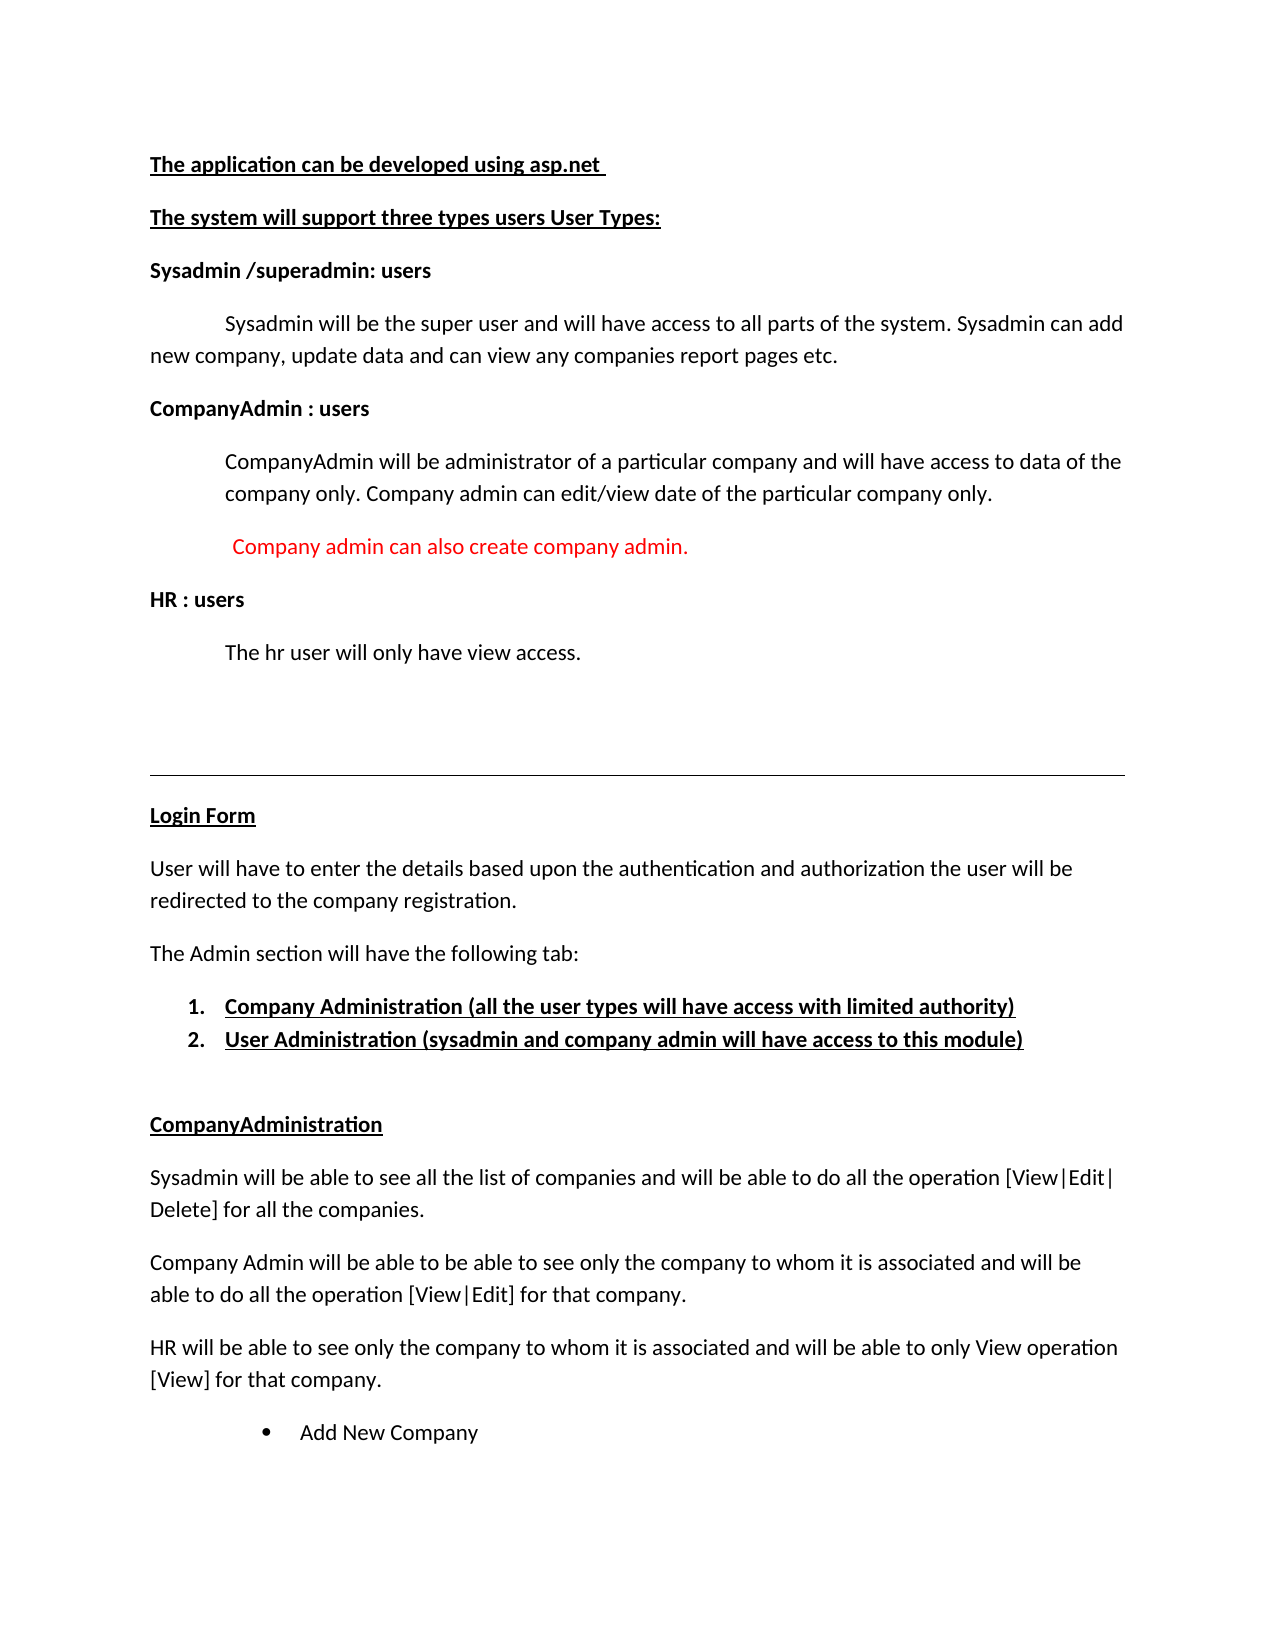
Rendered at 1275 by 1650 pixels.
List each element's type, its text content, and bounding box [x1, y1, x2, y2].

text HR : users [150, 586, 1125, 613]
text The Admin section will have the following tab: [150, 939, 1125, 967]
text CompanyAdmin : users [150, 394, 1125, 422]
text The hr user will only have view access. [150, 638, 1125, 667]
list Company Administration (all the user types will have access with limited authority) [187, 992, 1125, 1021]
text CompanyAdmin will be administrator of a particular company and will have access to data of the company only. Company admin can edit/view date of the particular company only. [225, 447, 1125, 507]
text The system will support three types users User Types: [150, 203, 1125, 231]
text User will have to enter the details based upon the authentication and authorization the user will be redirected to the company registration. [150, 854, 1125, 914]
text Company admin can also create company admin. [150, 532, 1125, 561]
text Sysadmin /superadmin: users [150, 256, 1125, 284]
text The application can be developed using asp.net [150, 150, 1125, 178]
text Sysadmin will be able to see all the list of companies and will be able to do all the operation [View|Edit|Delete] for all the companies. [150, 1163, 1125, 1223]
text Company Admin will be able to be able to see only the company to whom it is associated and will be able to do all the operation [View|Edit] for that company. [150, 1248, 1125, 1308]
text Sysadmin will be the super user and will have access to all parts of the system. Sysadmin can add new company, update data and can view any companies report pages etc. [150, 309, 1125, 369]
text CompanyAdministration [150, 1110, 1125, 1138]
list Add New Company [262, 1418, 1125, 1447]
text HR will be able to see only the company to whom it is associated and will be able to only View operation [View] for that company. [150, 1333, 1125, 1393]
list User Administration (sysadmin and company admin will have access to this module) [187, 1025, 1125, 1053]
text Login Form [150, 801, 1125, 829]
